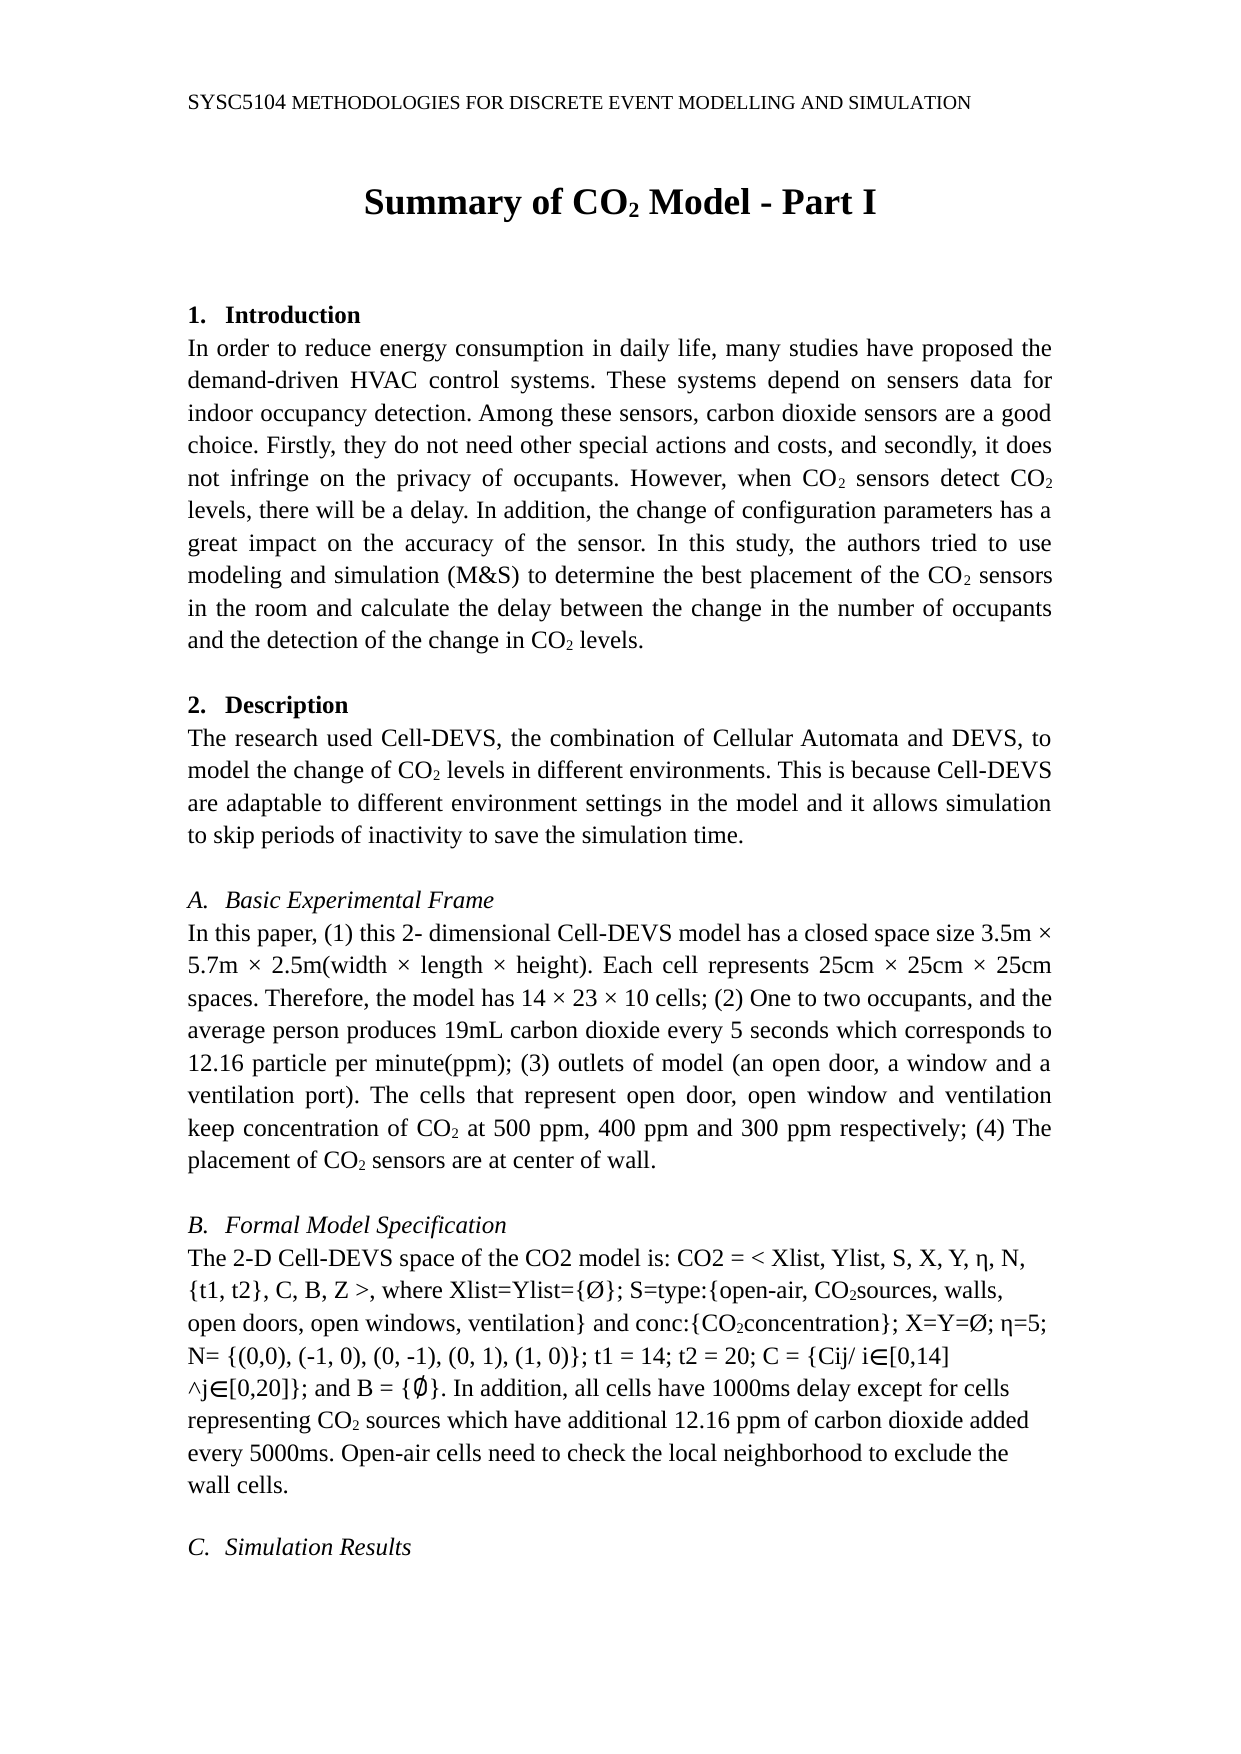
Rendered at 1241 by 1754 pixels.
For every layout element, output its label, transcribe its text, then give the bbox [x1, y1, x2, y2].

text In order to reduce energy consumption in daily life, many studies have proposed the demand-driven HVAC control systems. These systems depend on sensers data for indoor occupancy detection. Among these sensors, carbon dioxide sensors are a good choice. Firstly, they do not need other special actions and costs, and secondly, it does not infringe on the privacy of occupants. However, when CO2 sensors detect CO2 levels, there will be a delay. In addition, the change of configuration parameters has a great impact on the accuracy of the sensor. In this study, the authors tried to use modeling and simulation (M&S) to determine the best placement of the CO2 sensors in the room and calculate the delay between the change in the number of occupants and the detection of the change in CO2 levels. [187, 331, 1053, 656]
list Description [187, 688, 1053, 721]
list Basic Experimental Frame [187, 883, 1053, 916]
list Simulation Results [187, 1530, 1053, 1562]
text The 2-D Cell-DEVS space of the CO2 model is: CO2 = < Xlist, Ylist, S, X, Y, η, N, {t1, t2}, C, B, Z >, where Xlist=Ylist={Ø}; S=type:{open-air, CO2sources, walls, open doors, open windows, ventilation} and conc:{CO2concentration}; X=Y=Ø; η=5; N= {(0,0), (-1, 0), (0, -1), (0, 1), (1, 0)}; t1 = 14; t2 = 20; C = {Cij/ i∈[0,14] ˄j∈[0,20]}; and B = {∅}. In addition, all cells have 1000ms delay except for cells representing CO2 sources which have additional 12.16 ppm of carbon dioxide added every 5000ms. Open-air cells need to check the local neighborhood to exclude the wall cells. [187, 1241, 1053, 1501]
list Introduction [187, 298, 1053, 331]
list Formal Model Specification [187, 1208, 1053, 1241]
text The research used Cell-DEVS, the combination of Cellular Automata and DEVS, to model the change of CO2 levels in different environments. This is because Cell-DEVS are adaptable to different environment settings in the model and it allows simulation to skip periods of inactivity to save the simulation time. [187, 721, 1053, 851]
text In this paper, (1) this 2- dimensional Cell-DEVS model has a closed space size 3.5m × 5.7m × 2.5m(width × length × height). Each cell represents 25cm × 25cm × 25cm spaces. Therefore, the model has 14 × 23 × 10 cells; (2) One to two occupants, and the average person produces 19mL carbon dioxide every 5 seconds which corresponds to 12.16 particle per minute(ppm); (3) outlets of model (an open door, a window and a ventilation port). The cells that represent open door, open window and ventilation keep concentration of CO2 at 500 ppm, 400 ppm and 300 ppm respectively; (4) The placement of CO2 sensors are at center of wall. [187, 916, 1053, 1176]
text Summary of CO2 Model - Part I [187, 168, 1053, 233]
